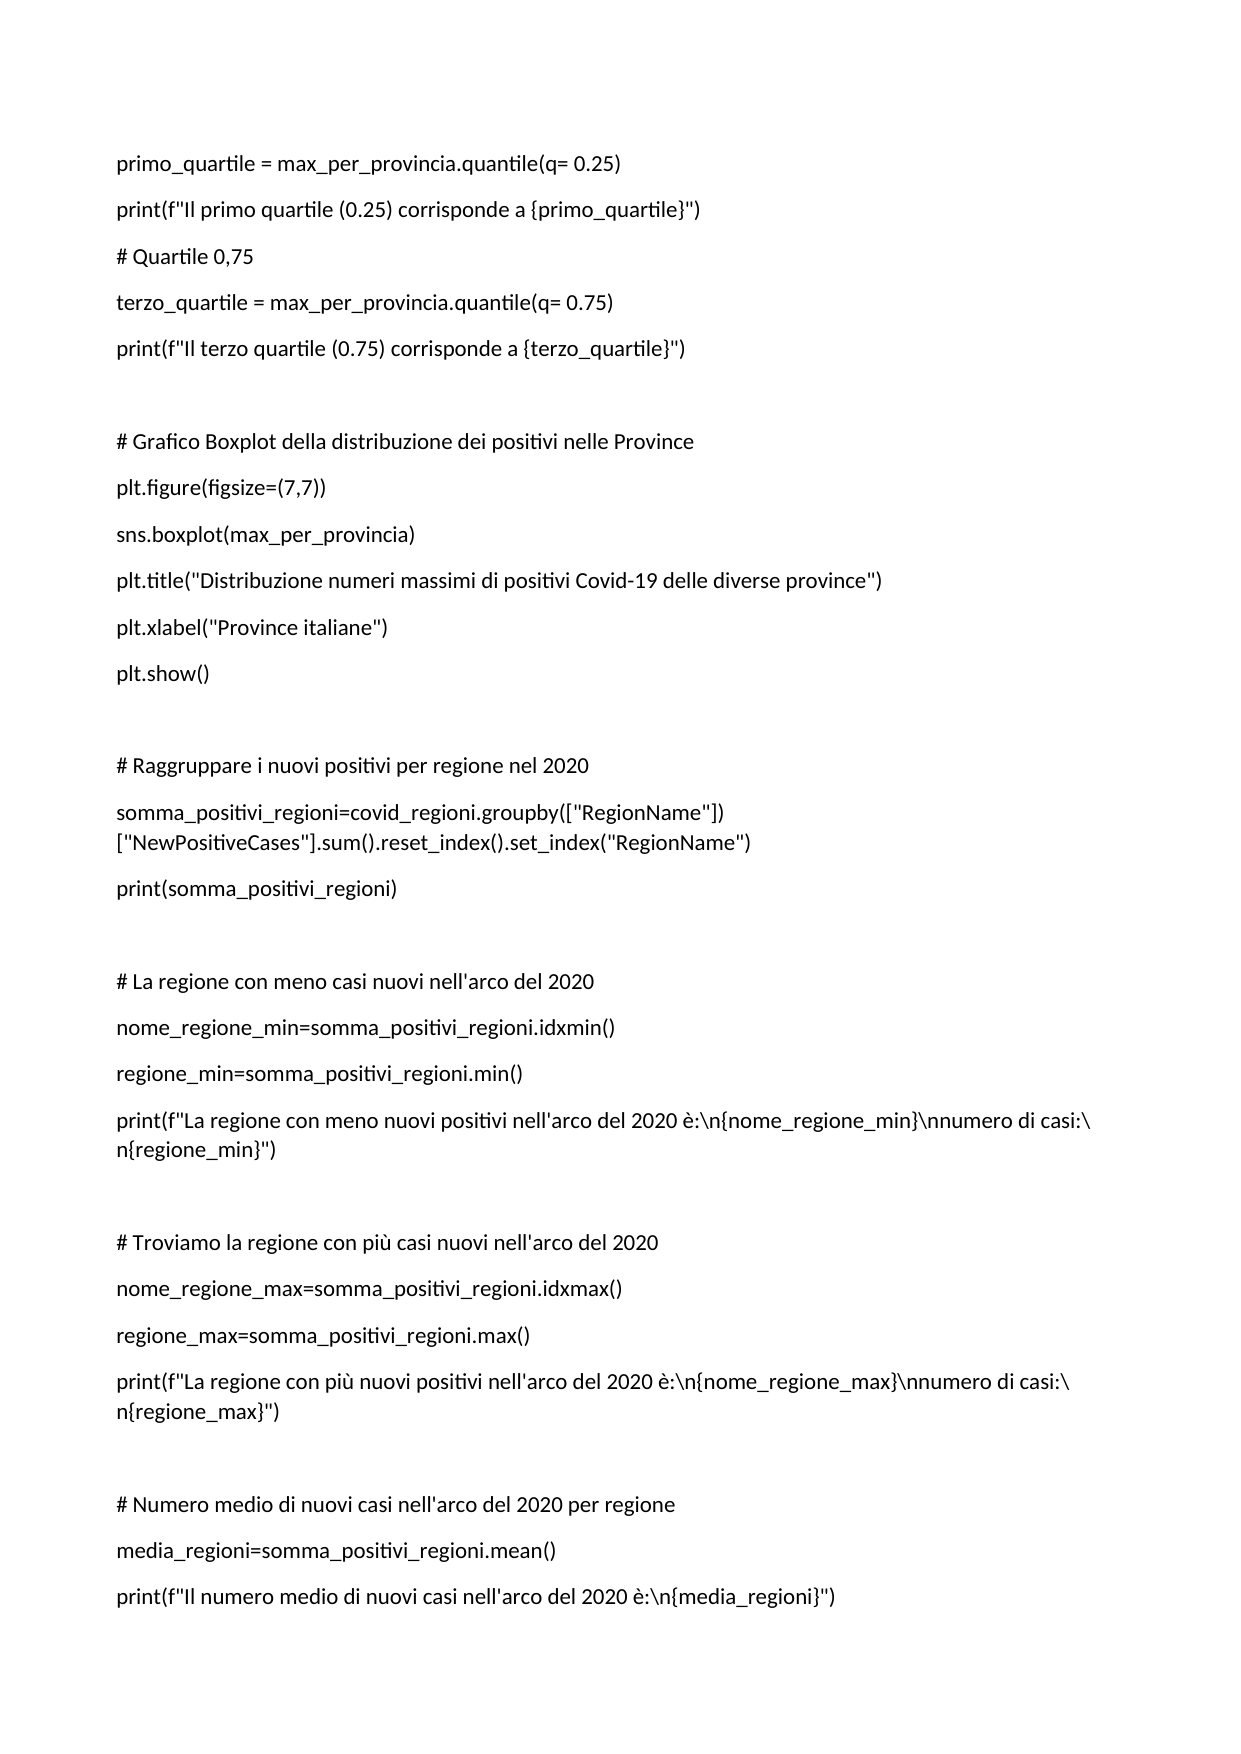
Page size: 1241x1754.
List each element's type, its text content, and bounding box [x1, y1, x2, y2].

text print(somma_positivi_regioni) [116, 873, 1124, 902]
text print(f"La regione con meno nuovi positivi nell'arco del 2020 è:\n{nome_regione_min}\nnumero di casi:\n{regione_min}") [116, 1104, 1124, 1164]
text media_regioni=somma_positivi_regioni.mean() [116, 1534, 1124, 1564]
text # Quartile 0,75 [116, 240, 1124, 270]
text # Numero medio di nuovi casi nell'arco del 2020 per regione [116, 1488, 1124, 1518]
text print(f"La regione con più nuovi positivi nell'arco del 2020 è:\n{nome_regione_max}\nnumero di casi:\n{regione_max}") [116, 1366, 1124, 1425]
text plt.show() [116, 657, 1124, 687]
text nome_regione_max=somma_positivi_regioni.idxmax() [116, 1273, 1124, 1303]
text regione_min=somma_positivi_regioni.min() [116, 1058, 1124, 1088]
text primo_quartile = max_per_provincia.quantile(q= 0.25) [116, 148, 1124, 177]
text sns.boxplot(max_per_provincia) [116, 518, 1124, 548]
text nome_regione_min=somma_positivi_regioni.idxmin() [116, 1012, 1124, 1041]
text plt.xlabel("Province italiane") [116, 611, 1124, 641]
text print(f"Il numero medio di nuovi casi nell'arco del 2020 è:\n{media_regioni}") [116, 1581, 1124, 1611]
text # Grafico Boxplot della distribuzione dei positivi nelle Province [116, 426, 1124, 455]
text print(f"Il primo quartile (0.25) corrisponde a {primo_quartile}") [116, 194, 1124, 224]
text # Raggruppare i nuovi positivi per regione nel 2020 [116, 750, 1124, 780]
text print(f"Il terzo quartile (0.75) corrisponde a {terzo_quartile}") [116, 333, 1124, 363]
text plt.figure(figsize=(7,7)) [116, 472, 1124, 502]
text terzo_quartile = max_per_provincia.quantile(q= 0.75) [116, 287, 1124, 316]
text regione_max=somma_positivi_regioni.max() [116, 1319, 1124, 1349]
text # Troviamo la regione con più casi nuovi nell'arco del 2020 [116, 1227, 1124, 1256]
text somma_positivi_regioni=covid_regioni.groupby(["RegionName"])["NewPositiveCases"].sum().reset_index().set_index("RegionName") [116, 797, 1124, 856]
text # La regione con meno casi nuovi nell'arco del 2020 [116, 965, 1124, 995]
text plt.title("Distribuzione numeri massimi di positivi Covid-19 delle diverse province") [116, 565, 1124, 594]
